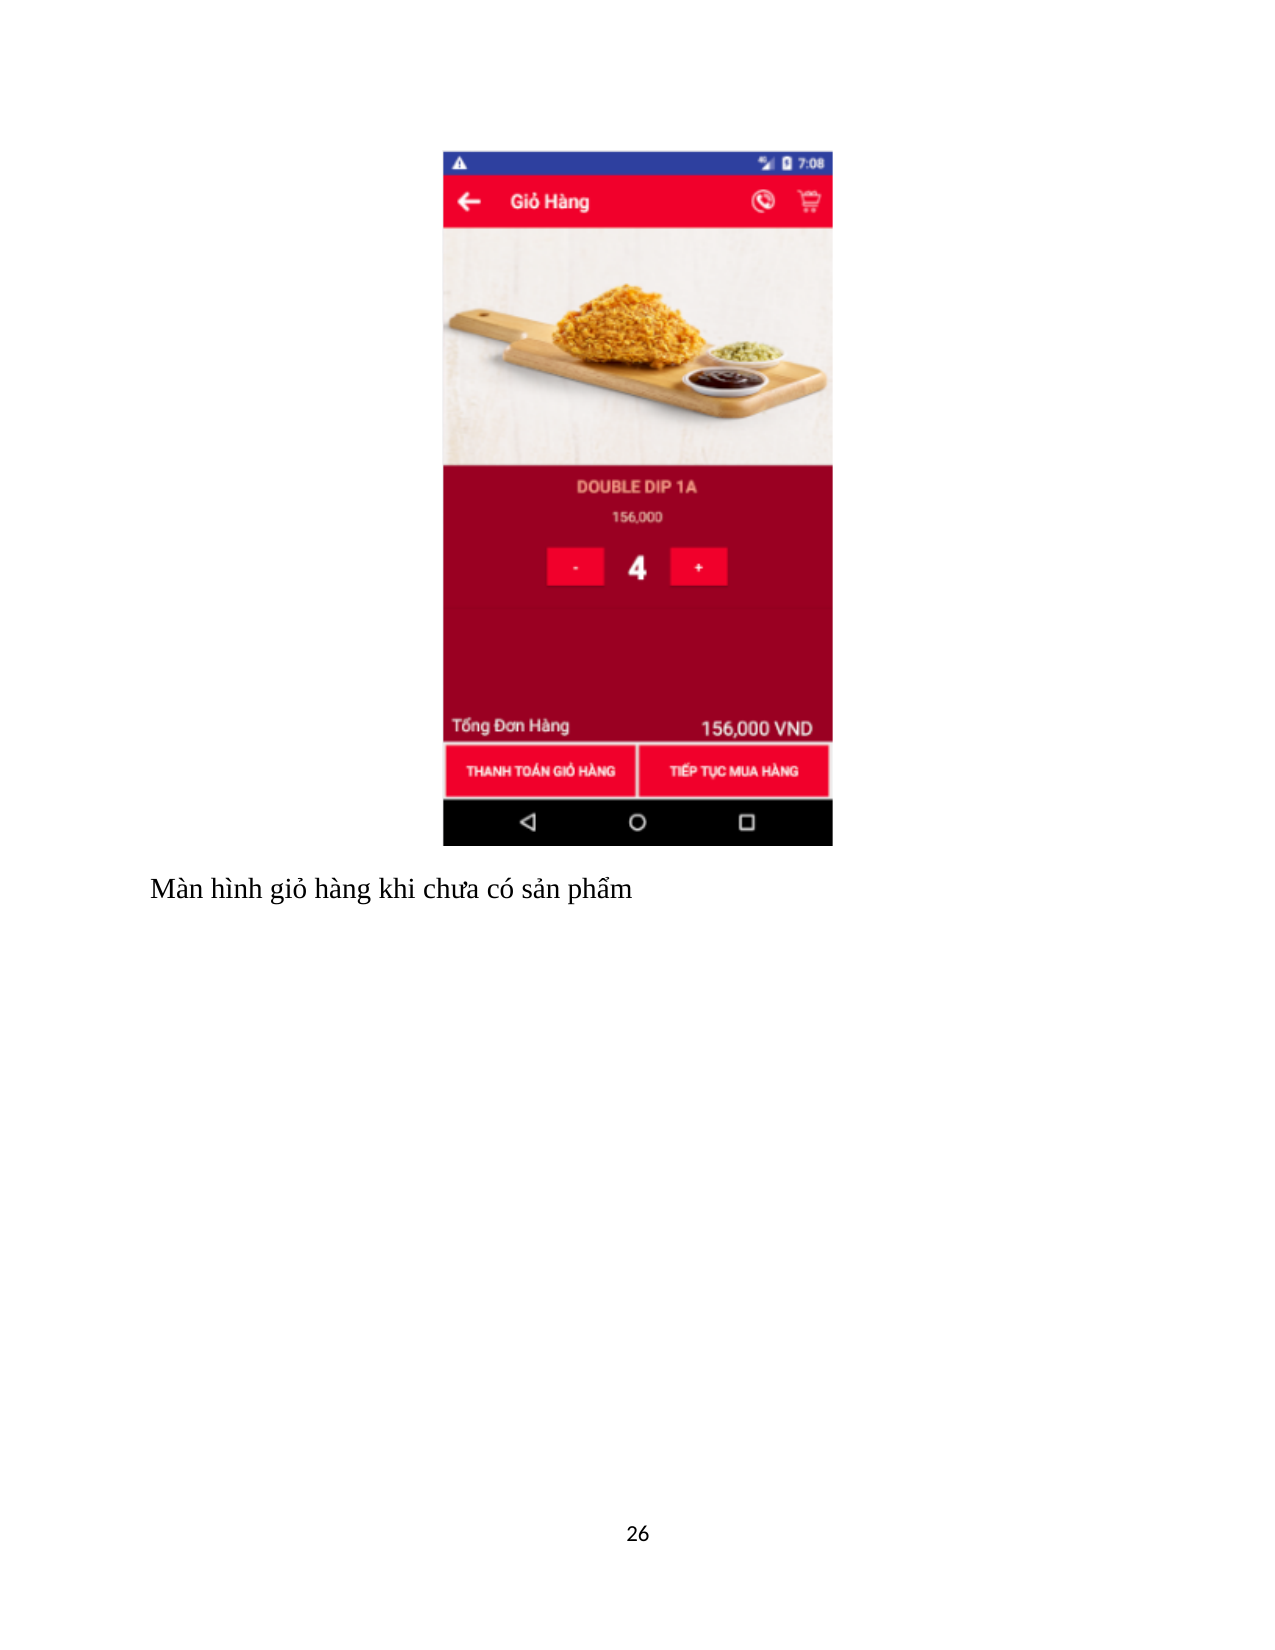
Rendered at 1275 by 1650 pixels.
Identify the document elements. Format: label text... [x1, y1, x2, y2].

text Màn hình giỏ hàng khi chưa có sản phẩm [150, 872, 1125, 905]
picture [442, 150, 833, 846]
